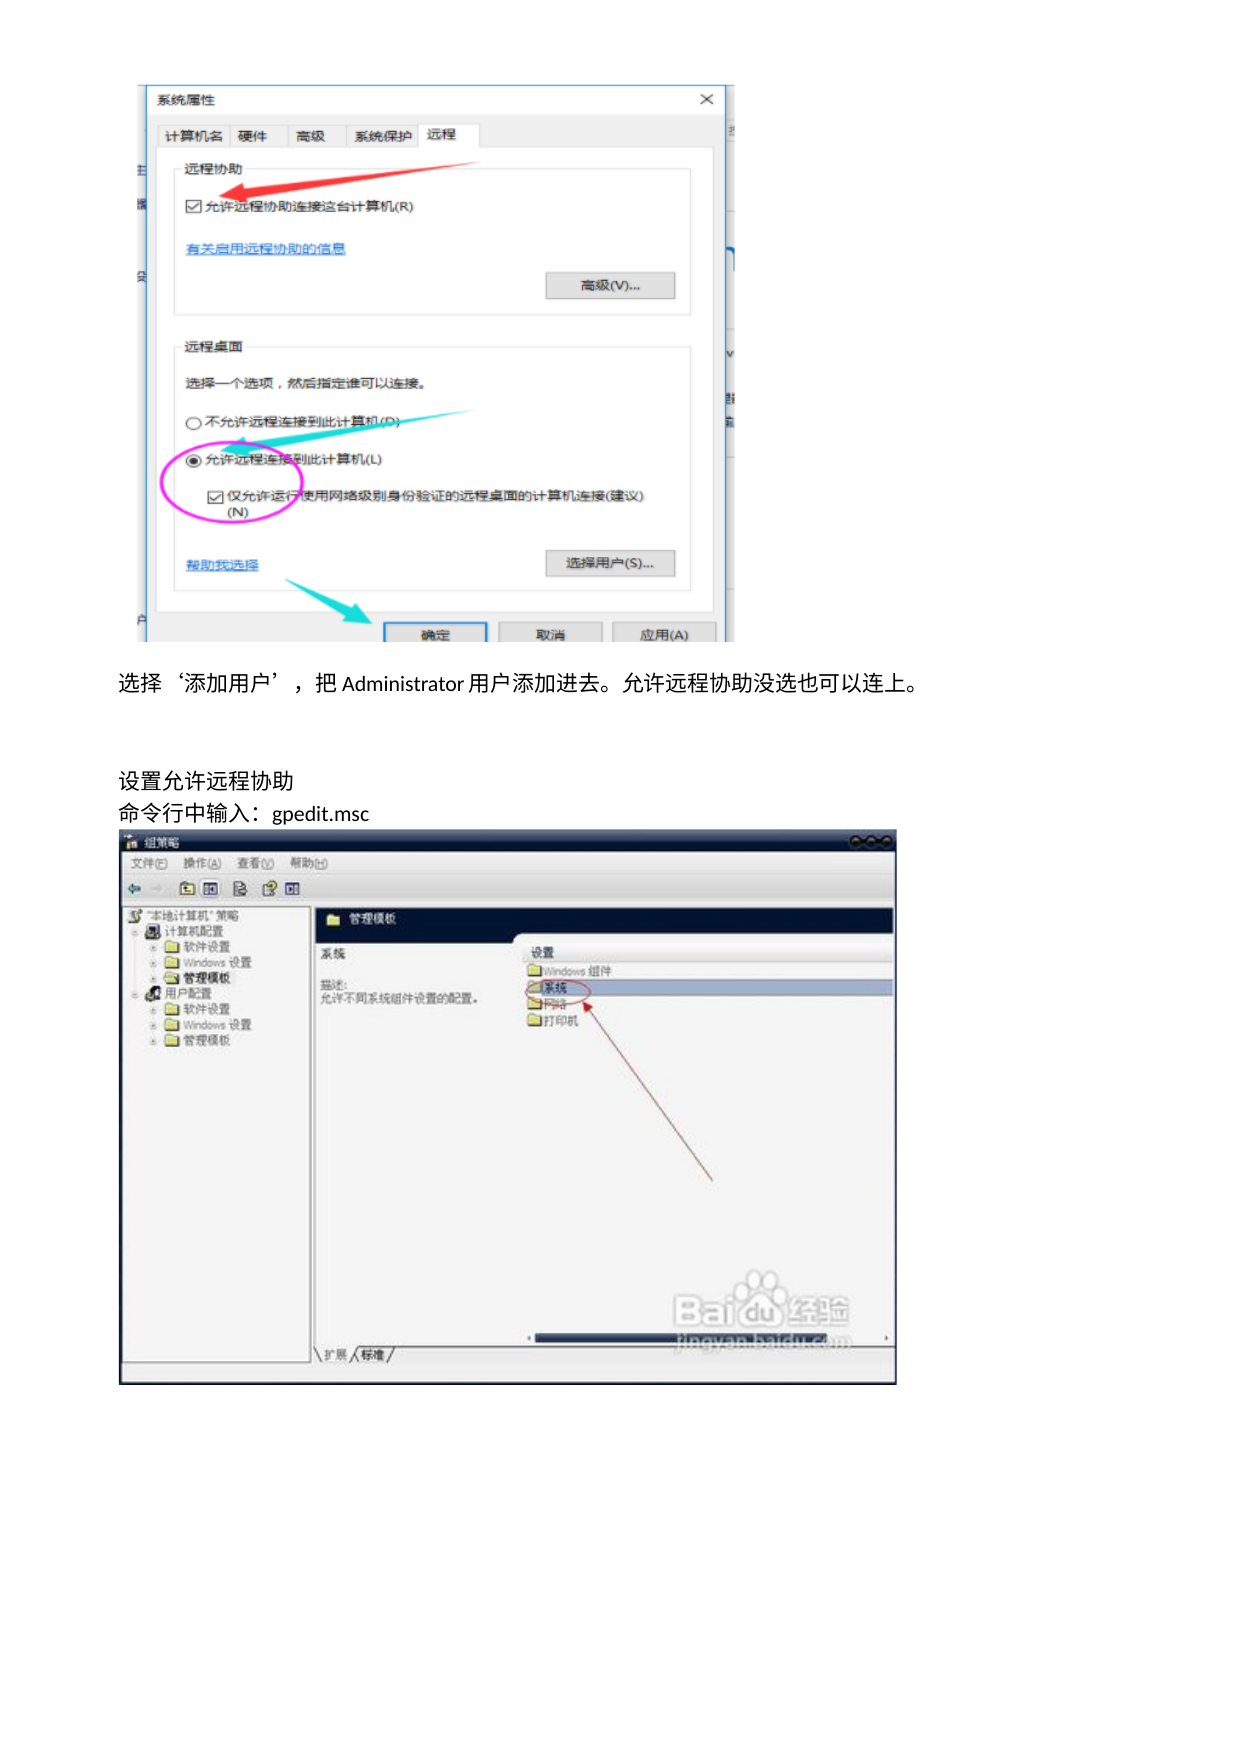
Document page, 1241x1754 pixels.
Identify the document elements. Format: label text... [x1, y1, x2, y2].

picture [118, 80, 765, 642]
picture [118, 828, 897, 1385]
list 命令行中输入：gpedit.msc [75, 796, 1165, 828]
list 设置允许远程协助 [75, 763, 1165, 796]
list 选择‘添加用户’，把Administrator用户添加进去。允许远程协助没选也可以连上。 [75, 666, 1165, 698]
